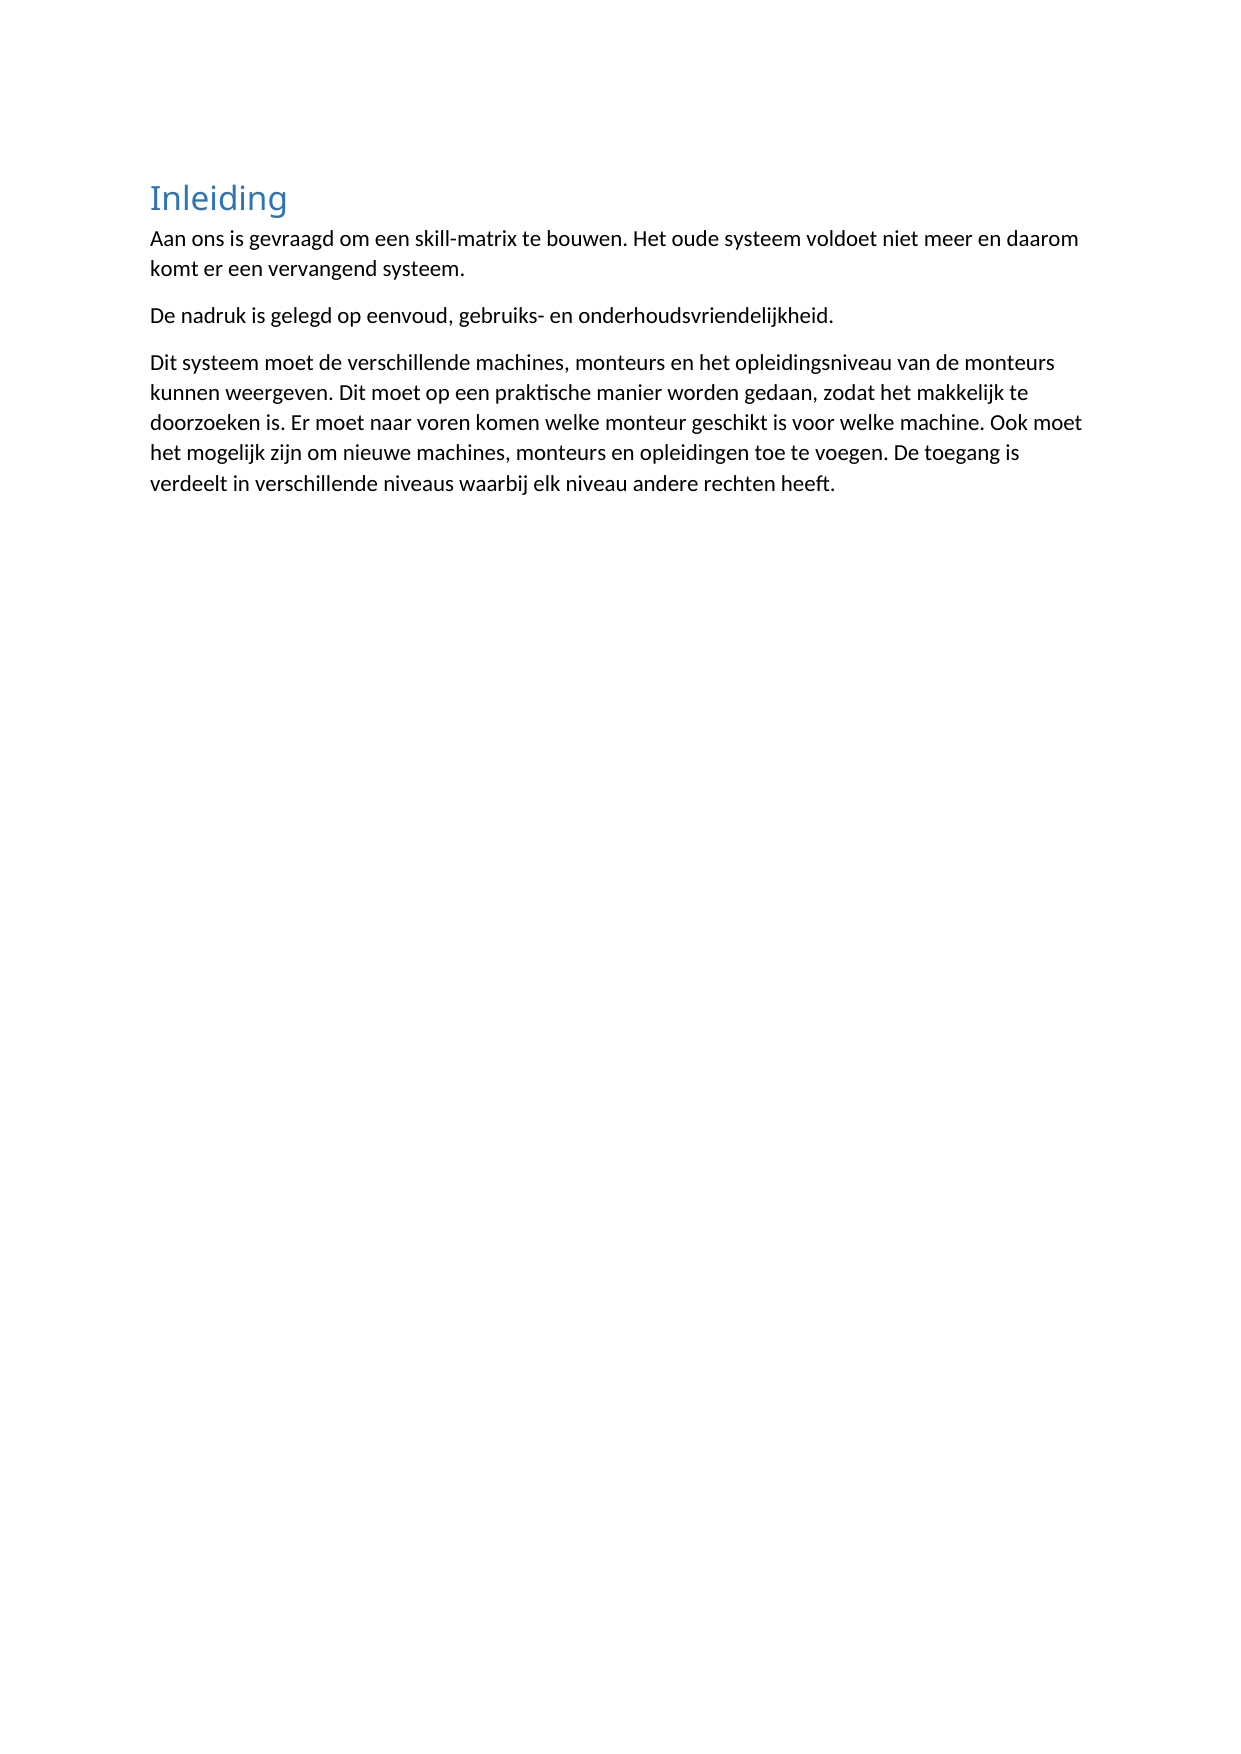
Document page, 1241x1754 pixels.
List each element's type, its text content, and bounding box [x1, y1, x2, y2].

text De nadruk is gelegd op eenvoud, gebruiks- en onderhoudsvriendelijkheid. [150, 301, 1090, 329]
subtitle Inleiding [150, 175, 1090, 220]
text Aan ons is gevraagd om een skill-matrix te bouwen. Het oude systeem voldoet niet meer en daarom komt er een vervangend systeem. [150, 224, 1090, 282]
text Dit systeem moet de verschillende machines, monteurs en het opleidingsniveau van de monteurs kunnen weergeven. Dit moet op een praktische manier worden gedaan, zodat het makkelijk te doorzoeken is. Er moet naar voren komen welke monteur geschikt is voor welke machine. Ook moet het mogelijk zijn om nieuwe machines, monteurs en opleidingen toe te voegen. De toegang is verdeelt in verschillende niveaus waarbij elk niveau andere rechten heeft. [150, 348, 1090, 497]
